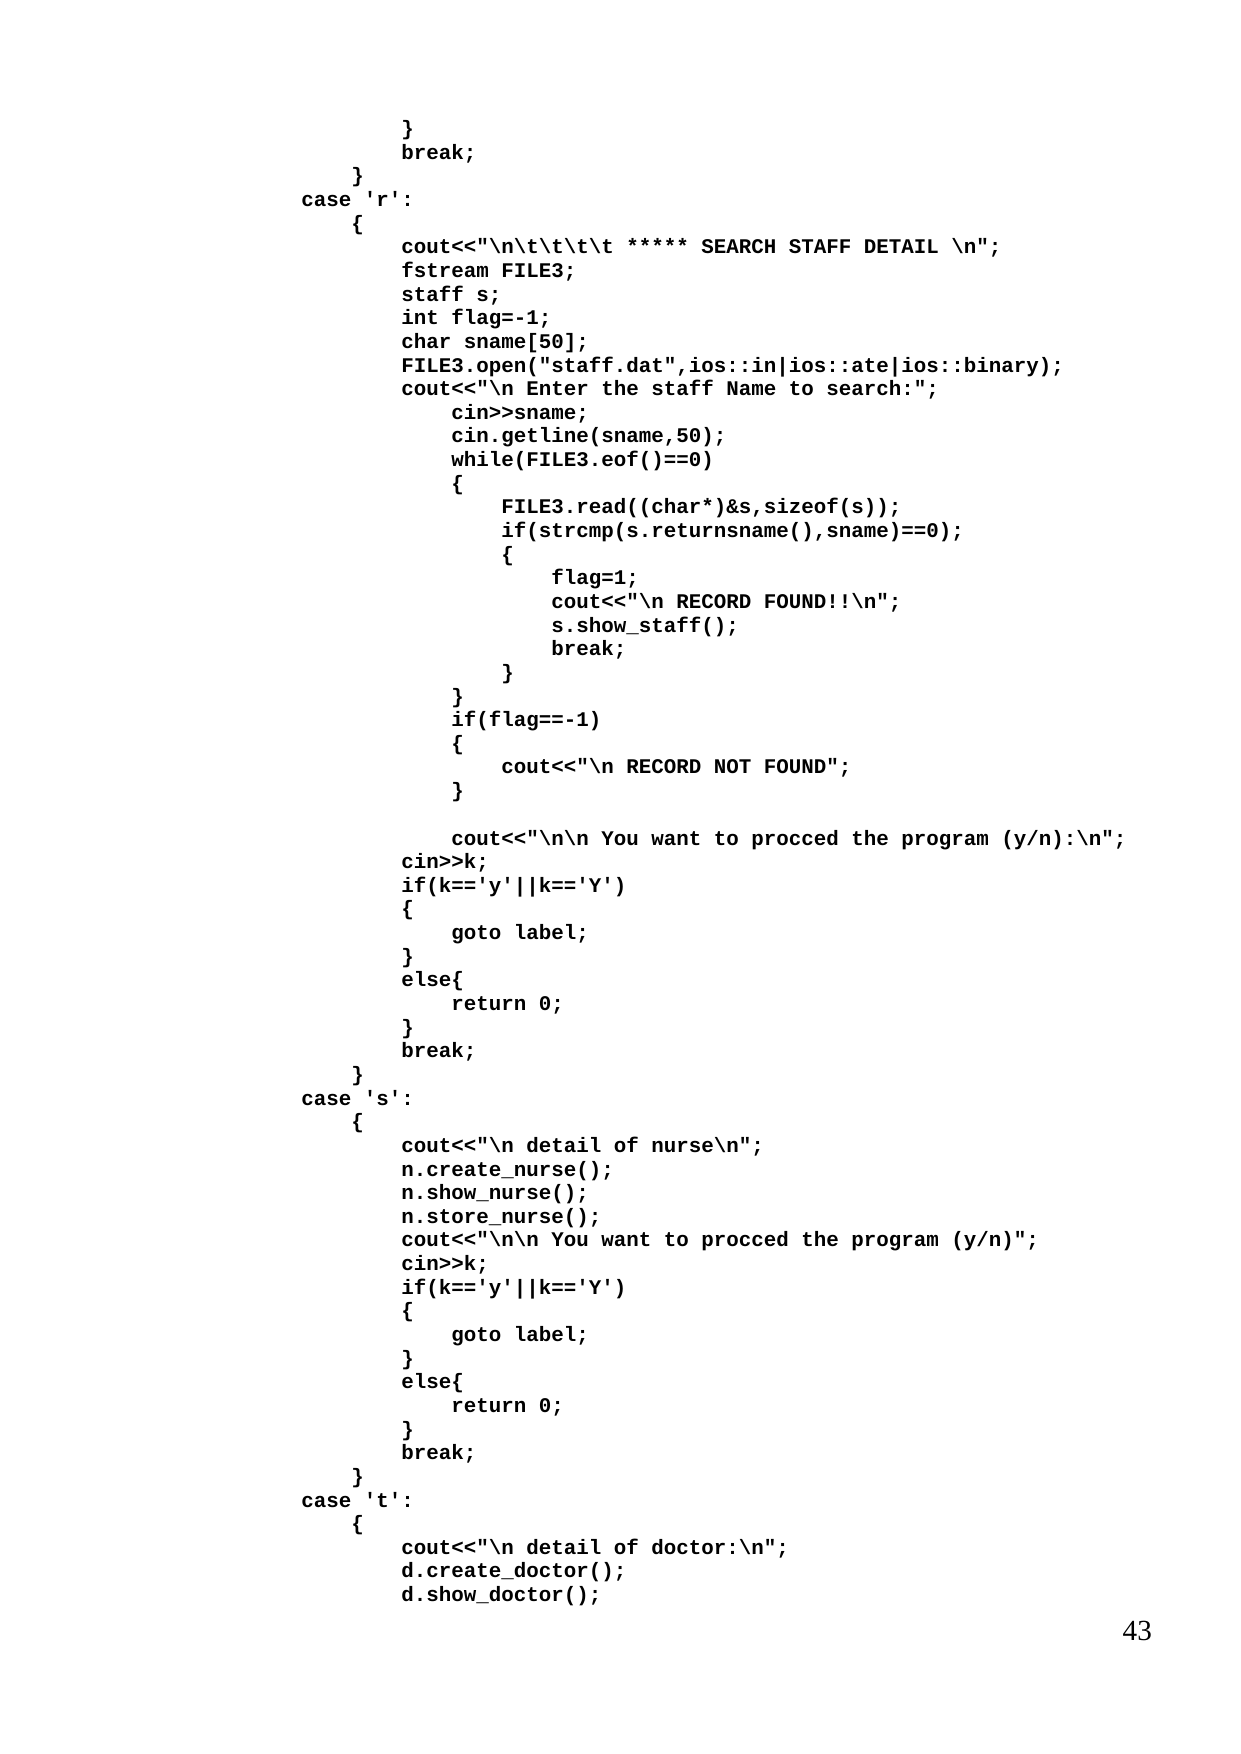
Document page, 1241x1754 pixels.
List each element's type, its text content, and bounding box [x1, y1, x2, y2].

text cout<<"\n RECORD FOUND!!\n"; [177, 591, 1152, 615]
text } [177, 1348, 1152, 1371]
text d.create_doctor(); [177, 1561, 1152, 1584]
text break; [177, 142, 1152, 165]
text cout<<"\n\n You want to procced the program (y/n)"; [177, 1229, 1152, 1253]
text { [177, 213, 1152, 236]
text s.show_staff(); [177, 615, 1152, 638]
text cin>>sname; [177, 402, 1152, 426]
text return 0; [177, 993, 1152, 1017]
text return 0; [177, 1395, 1152, 1419]
text if(k=='y'||k=='Y') [177, 875, 1152, 898]
text cout<<"\n RECORD NOT FOUND"; [177, 757, 1152, 780]
text n.create_nurse(); [177, 1158, 1152, 1182]
text n.store_nurse(); [177, 1206, 1152, 1229]
text cin>>k; [177, 851, 1152, 875]
text if(k=='y'||k=='Y') [177, 1277, 1152, 1300]
text { [177, 733, 1152, 757]
text case 'r': [177, 189, 1152, 213]
text { [177, 1513, 1152, 1537]
text } [177, 1466, 1152, 1489]
text while(FILE3.eof()==0) [177, 449, 1152, 473]
text fstream FILE3; [177, 260, 1152, 284]
text { [177, 1111, 1152, 1135]
text FILE3.read((char*)&s,sizeof(s)); [177, 496, 1152, 520]
text case 's': [177, 1088, 1152, 1111]
text else{ [177, 969, 1152, 993]
text char sname[50]; [177, 331, 1152, 354]
text flag=1; [177, 567, 1152, 591]
text goto label; [177, 1324, 1152, 1348]
text int flag=-1; [177, 307, 1152, 331]
text cout<<"\n detail of doctor:\n"; [177, 1537, 1152, 1561]
text else{ [177, 1371, 1152, 1395]
text } [177, 1064, 1152, 1088]
text cin.getline(sname,50); [177, 426, 1152, 449]
text d.show_doctor(); [177, 1584, 1152, 1608]
text { [177, 1300, 1152, 1324]
text { [177, 898, 1152, 922]
text cout<<"\n\n You want to procced the program (y/n):\n"; [177, 827, 1152, 851]
text cout<<"\n\t\t\t\t ***** SEARCH STAFF DETAIL \n"; [177, 236, 1152, 260]
text } [177, 946, 1152, 969]
text } [177, 686, 1152, 709]
text break; [177, 638, 1152, 662]
text cout<<"\n detail of nurse\n"; [177, 1135, 1152, 1158]
text case 't': [177, 1489, 1152, 1513]
text } [177, 1419, 1152, 1442]
text n.show_nurse(); [177, 1182, 1152, 1206]
text cin>>k; [177, 1253, 1152, 1277]
text break; [177, 1040, 1152, 1064]
text } [177, 662, 1152, 686]
text { [177, 473, 1152, 496]
text cout<<"\n Enter the staff Name to search:"; [177, 378, 1152, 402]
text if(strcmp(s.returnsname(),sname)==0); [177, 520, 1152, 544]
text { [177, 544, 1152, 567]
text if(flag==-1) [177, 709, 1152, 733]
text } [177, 165, 1152, 189]
text staff s; [177, 284, 1152, 307]
text } [177, 118, 1152, 142]
text } [177, 780, 1152, 804]
text FILE3.open("staff.dat",ios::in|ios::ate|ios::binary); [177, 354, 1152, 378]
text break; [177, 1442, 1152, 1466]
text } [177, 1017, 1152, 1040]
text goto label; [177, 922, 1152, 946]
